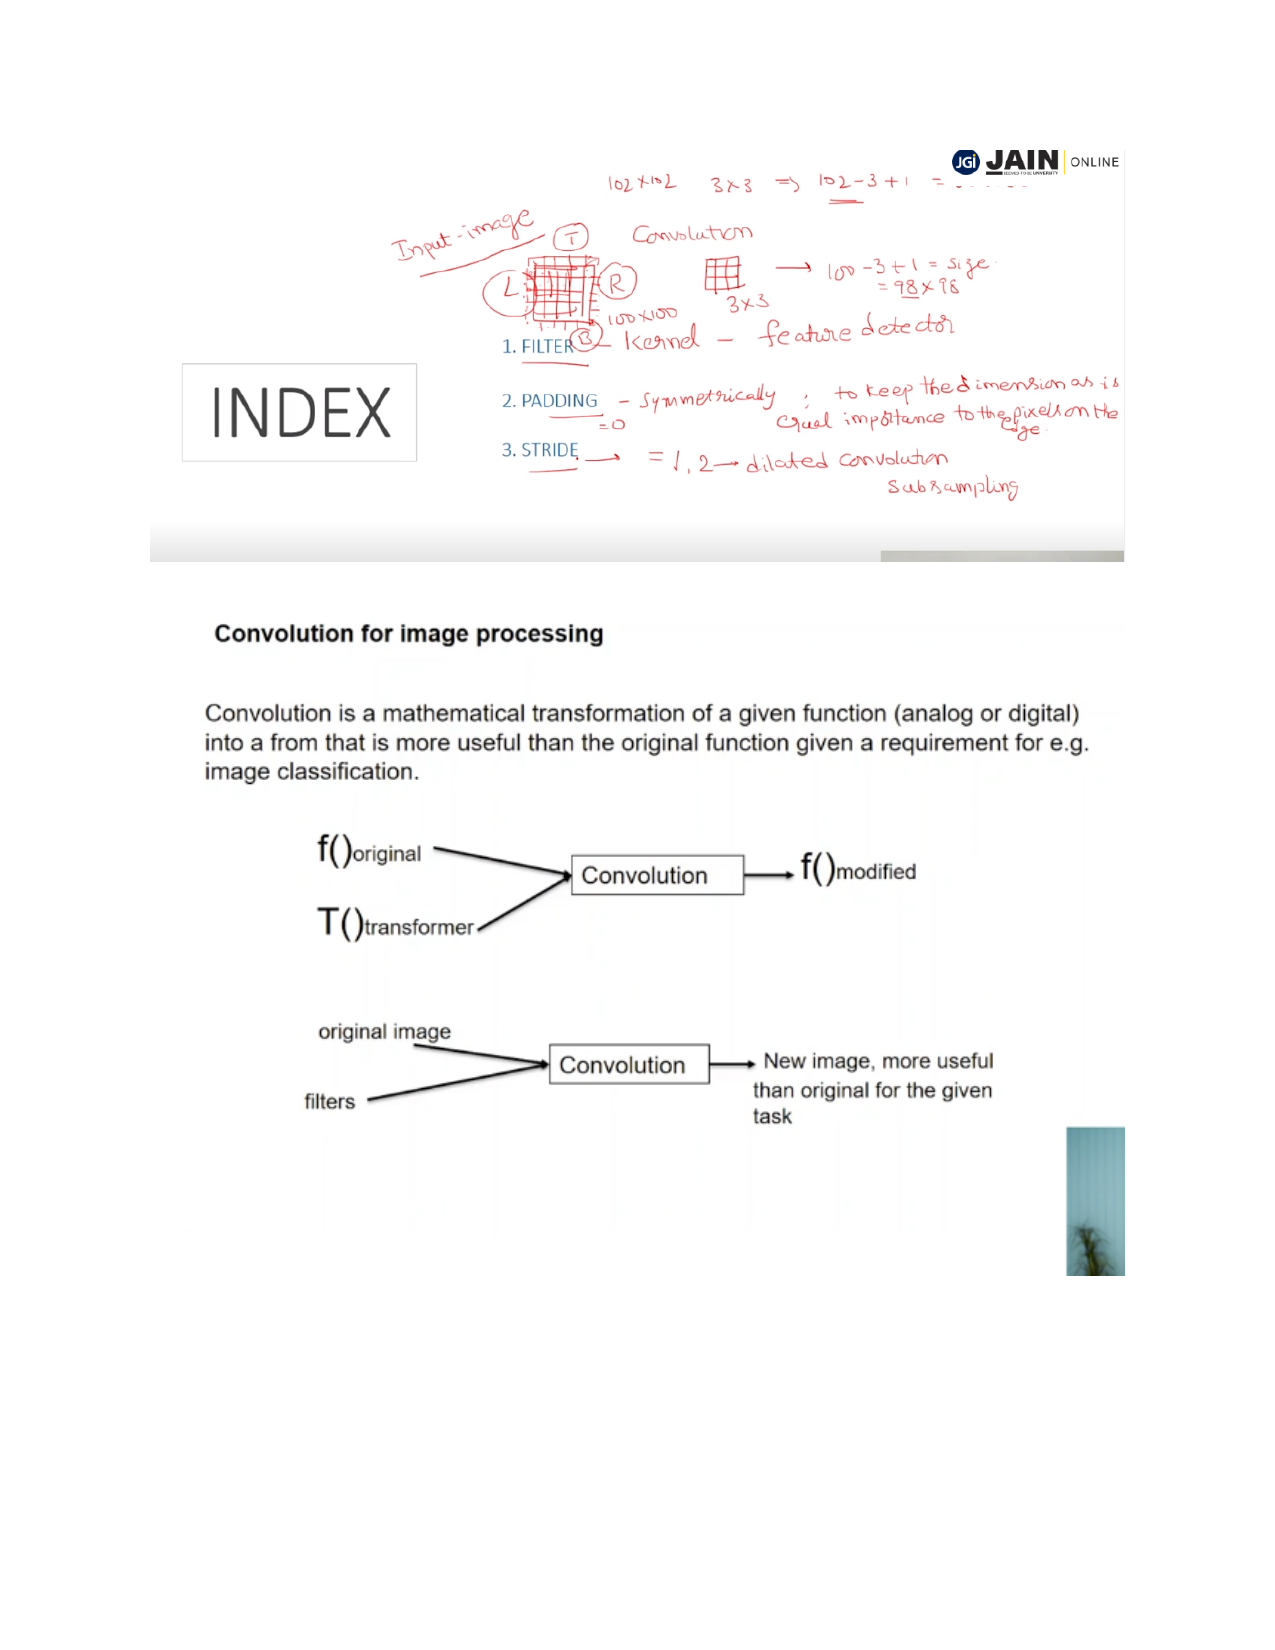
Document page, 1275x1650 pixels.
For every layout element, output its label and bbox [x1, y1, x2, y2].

picture [150, 150, 1125, 562]
picture [150, 583, 1125, 1276]
